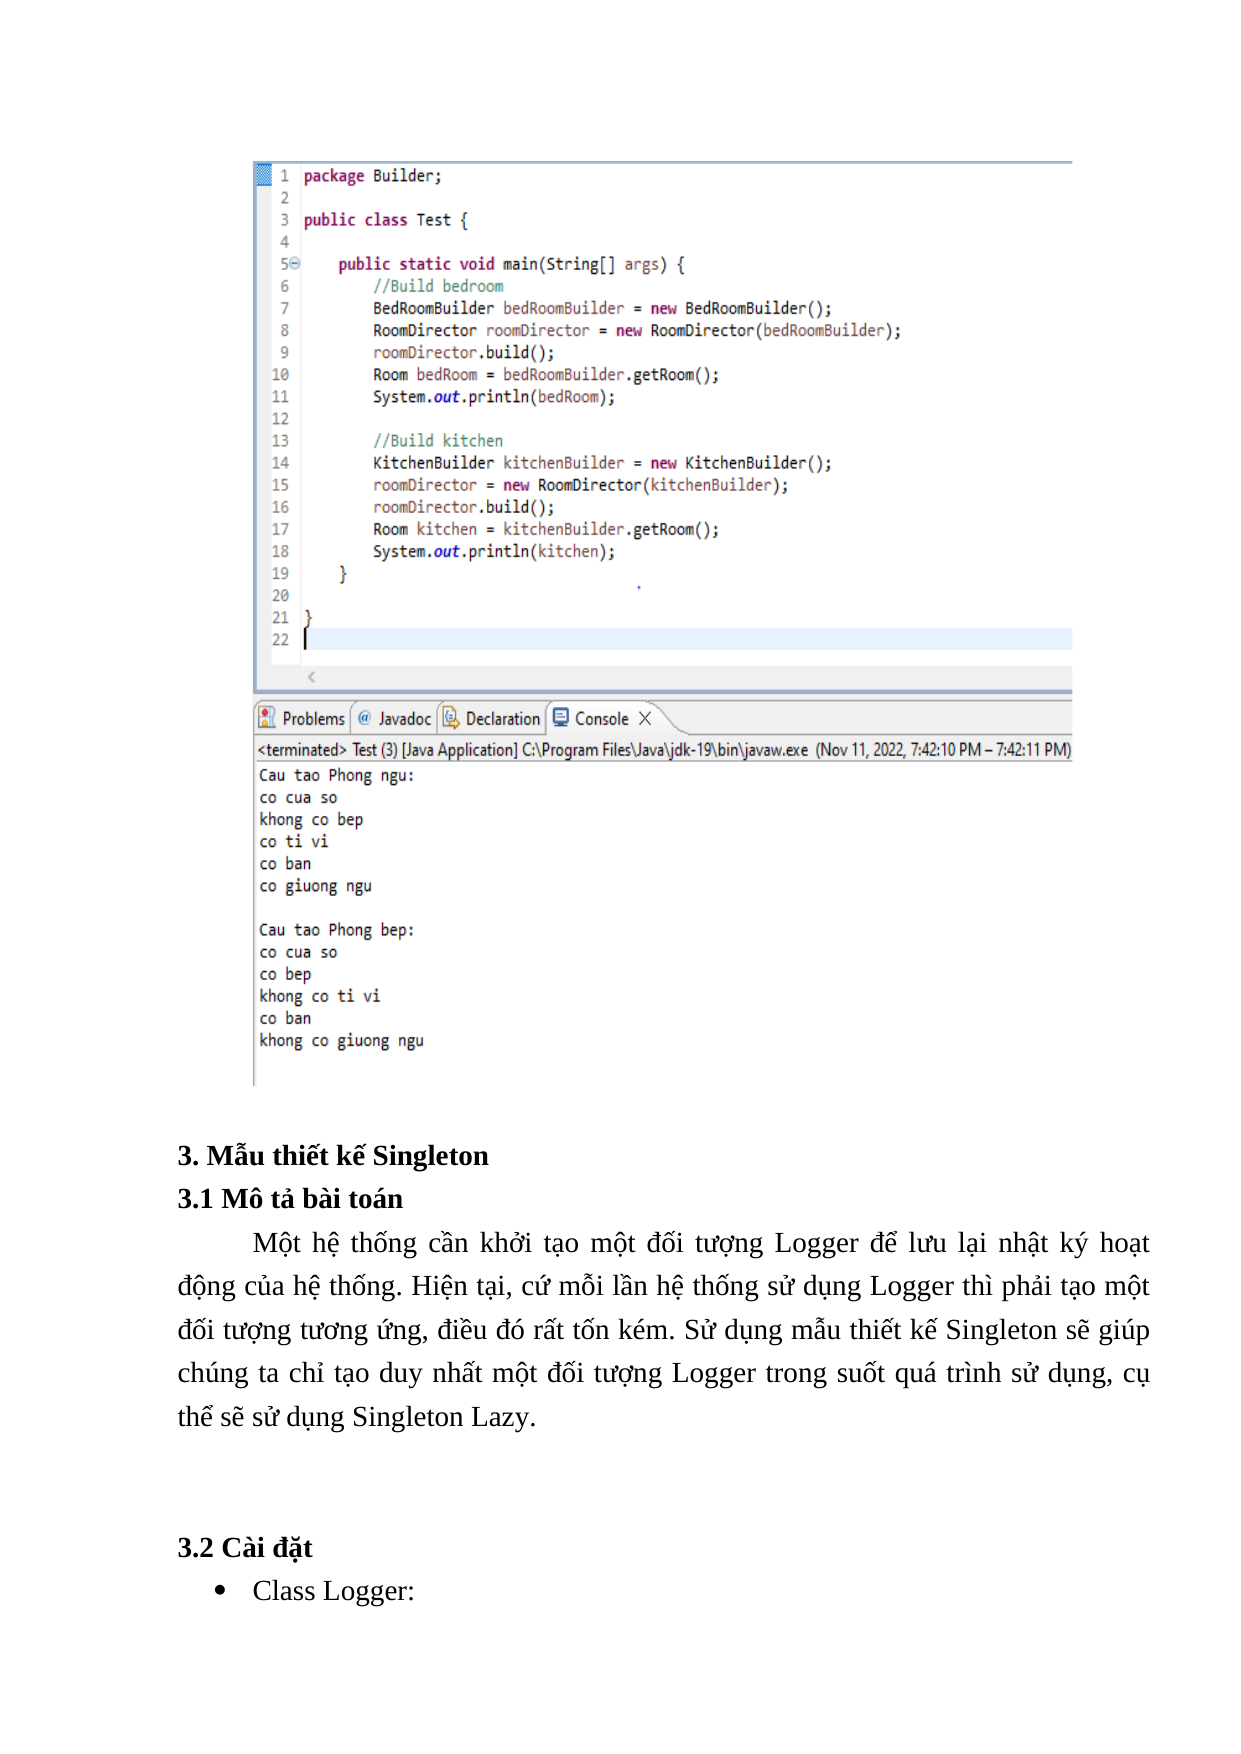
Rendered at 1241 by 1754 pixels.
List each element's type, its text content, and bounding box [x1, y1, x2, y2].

list Class Logger: [215, 1573, 1152, 1607]
picture [252, 161, 1073, 1086]
subtitle 3.1 Mô tả bài toán [177, 1181, 1152, 1215]
text 3. Mẫu thiết kế Singleton [177, 1138, 1152, 1171]
subtitle 3.2 Cài đặt [177, 1530, 1152, 1563]
text Một hệ thống cần khởi tạo một đối tượng Logger để lưu lại nhật ký hoạt động của hệ thống. Hiện tại, cứ mỗi lần hệ thống sử dụng Logger thì phải tạo một đối tượng tương ứng, điều đó rất tốn kém. Sử dụng mẫu thiết kế Singleton sẽ giúp chúng ta chỉ tạo duy nhất một đối tượng Logger trong suốt quá trình sử dụng, cụ thể sẽ sử dụng Singleton Lazy. [177, 1225, 1152, 1433]
